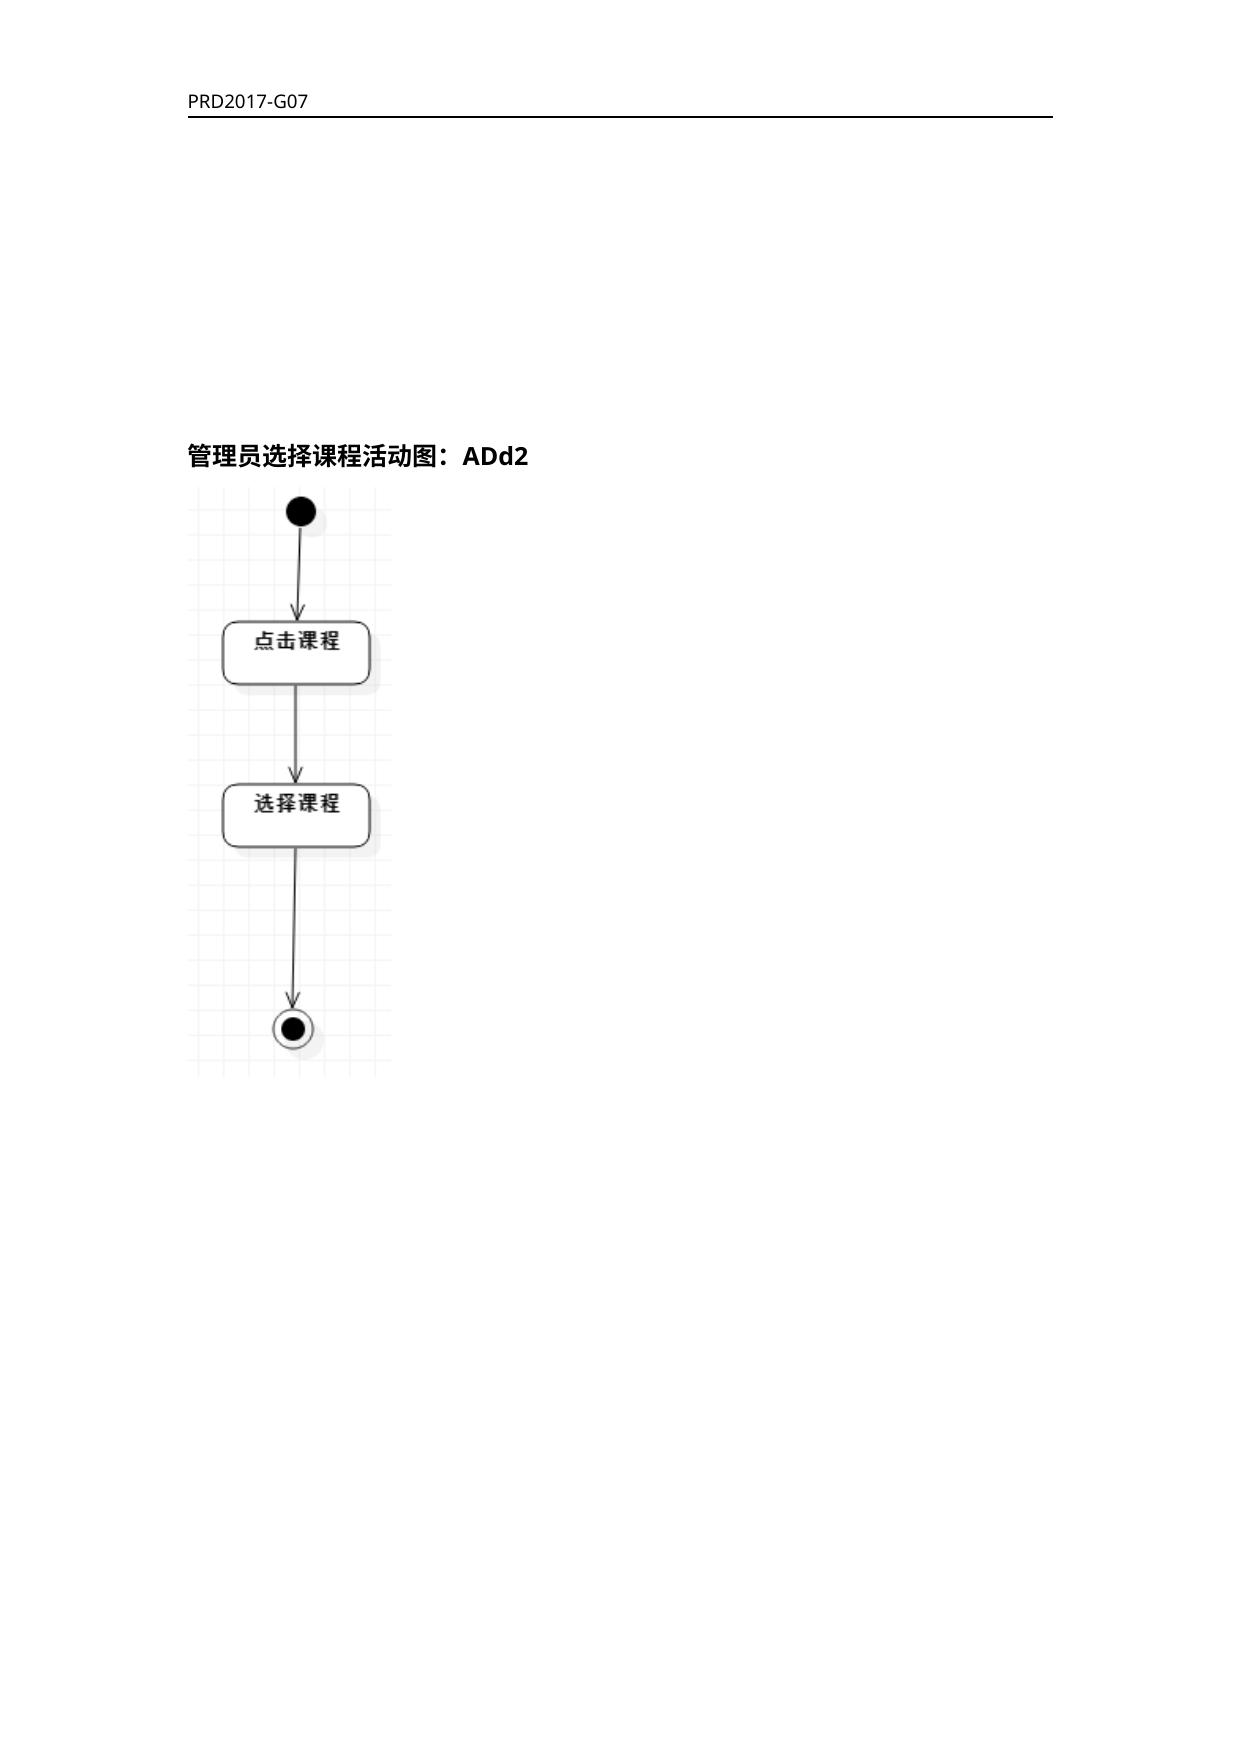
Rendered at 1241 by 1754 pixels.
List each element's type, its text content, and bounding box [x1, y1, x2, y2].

text 管理员选择课程活动图：ADd2 [187, 422, 1053, 487]
picture [187, 487, 392, 1077]
